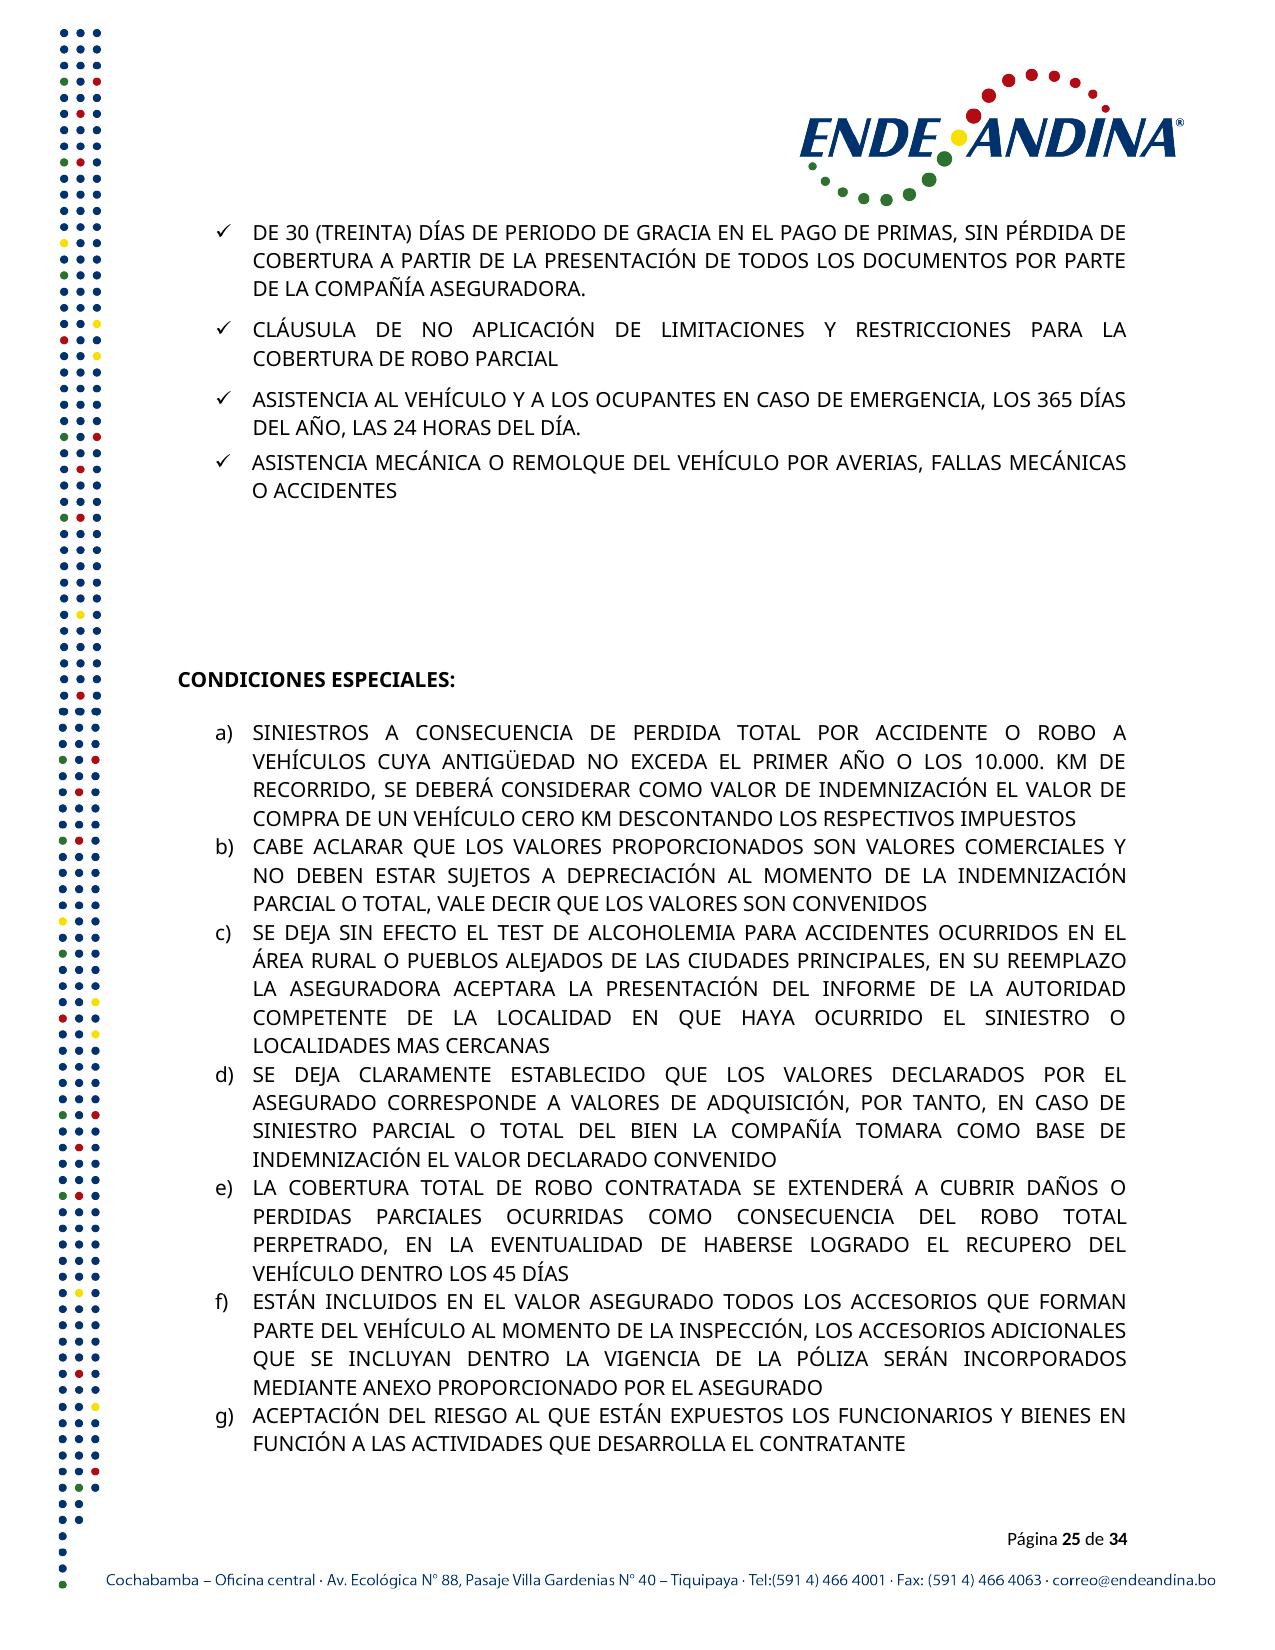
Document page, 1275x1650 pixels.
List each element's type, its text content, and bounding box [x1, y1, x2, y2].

list SINIESTROS A CONSECUENCIA DE PERDIDA TOTAL POR ACCIDENTE O ROBO A VEHÍCULOS CUYA ANTIGÜEDAD NO EXCEDA EL PRIMER AÑO O LOS 10.000. KM DE RECORRIDO, SE DEBERÁ CONSIDERAR COMO VALOR DE INDEMNIZACIÓN EL VALOR DE COMPRA DE UN VEHÍCULO CERO KM DESCONTANDO LOS RESPECTIVOS IMPUESTOS [215, 718, 1127, 832]
subtitle CLÁUSULA DE NO APLICACIÓN DE LIMITACIONES Y RESTRICCIONES PARA LA COBERTURA DE ROBO PARCIAL [215, 315, 1127, 372]
list CABE ACLARAR QUE LOS VALORES PROPORCIONADOS SON VALORES COMERCIALES Y NO DEBEN ESTAR SUJETOS A DEPRECIACIÓN AL MOMENTO DE LA INDEMNIZACIÓN PARCIAL O TOTAL, VALE DECIR QUE LOS VALORES SON CONVENIDOS [215, 832, 1127, 918]
list LA COBERTURA TOTAL DE ROBO CONTRATADA SE EXTENDERÁ A CUBRIR DAÑOS O PERDIDAS PARCIALES OCURRIDAS COMO CONSECUENCIA DEL ROBO TOTAL PERPETRADO, EN LA EVENTUALIDAD DE HABERSE LOGRADO EL RECUPERO DEL VEHÍCULO DENTRO LOS 45 DÍAS [215, 1173, 1127, 1287]
subtitle ASISTENCIA AL VEHÍCULO Y A LOS OCUPANTES EN CASO DE EMERGENCIA, LOS 365 DÍAS DEL AÑO, LAS 24 HORAS DEL DÍA. [215, 385, 1127, 442]
list SE DEJA CLARAMENTE ESTABLECIDO QUE LOS VALORES DECLARADOS POR EL ASEGURADO CORRESPONDE A VALORES DE ADQUISICIÓN, POR TANTO, EN CASO DE SINIESTRO PARCIAL O TOTAL DEL BIEN LA COMPAÑÍA TOMARA COMO BASE DE INDEMNIZACIÓN EL VALOR DECLARADO CONVENIDO [215, 1060, 1127, 1173]
list ESTÁN INCLUIDOS EN EL VALOR ASEGURADO TODOS LOS ACCESORIOS QUE FORMAN PARTE DEL VEHÍCULO AL MOMENTO DE LA INSPECCIÓN, LOS ACCESORIOS ADICIONALES QUE SE INCLUYAN DENTRO LA VIGENCIA DE LA PÓLIZA SERÁN INCORPORADOS MEDIANTE ANEXO PROPORCIONADO POR EL ASEGURADO [215, 1287, 1127, 1401]
subtitle ASISTENCIA MECÁNICA O REMOLQUE DEL VEHÍCULO POR AVERIAS, FALLAS MECÁNICAS O ACCIDENTES [214, 448, 1127, 505]
subtitle DE 30 (TREINTA) DÍAS DE PERIODO DE GRACIA EN EL PAGO DE PRIMAS, SIN PÉRDIDA DE COBERTURA A PARTIR DE LA PRESENTACIÓN DE TODOS LOS DOCUMENTOS POR PARTE DE LA COMPAÑÍA ASEGURADORA. [215, 218, 1127, 303]
list SE DEJA SIN EFECTO EL TEST DE ALCOHOLEMIA PARA ACCIDENTES OCURRIDOS EN EL ÁREA RURAL O PUEBLOS ALEJADOS DE LAS CIUDADES PRINCIPALES, EN SU REEMPLAZO LA ASEGURADORA ACEPTARA LA PRESENTACIÓN DEL INFORME DE LA AUTORIDAD COMPETENTE DE LA LOCALIDAD EN QUE HAYA OCURRIDO EL SINIESTRO O LOCALIDADES MAS CERCANAS [215, 918, 1127, 1060]
list ACEPTACIÓN DEL RIESGO AL QUE ESTÁN EXPUESTOS LOS FUNCIONARIOS Y BIENES EN FUNCIÓN A LAS ACTIVIDADES QUE DESARROLLA EL CONTRATANTE [215, 1401, 1127, 1458]
text CONDICIONES ESPECIALES: [177, 665, 1127, 693]
picture [58, 29, 1216, 1589]
